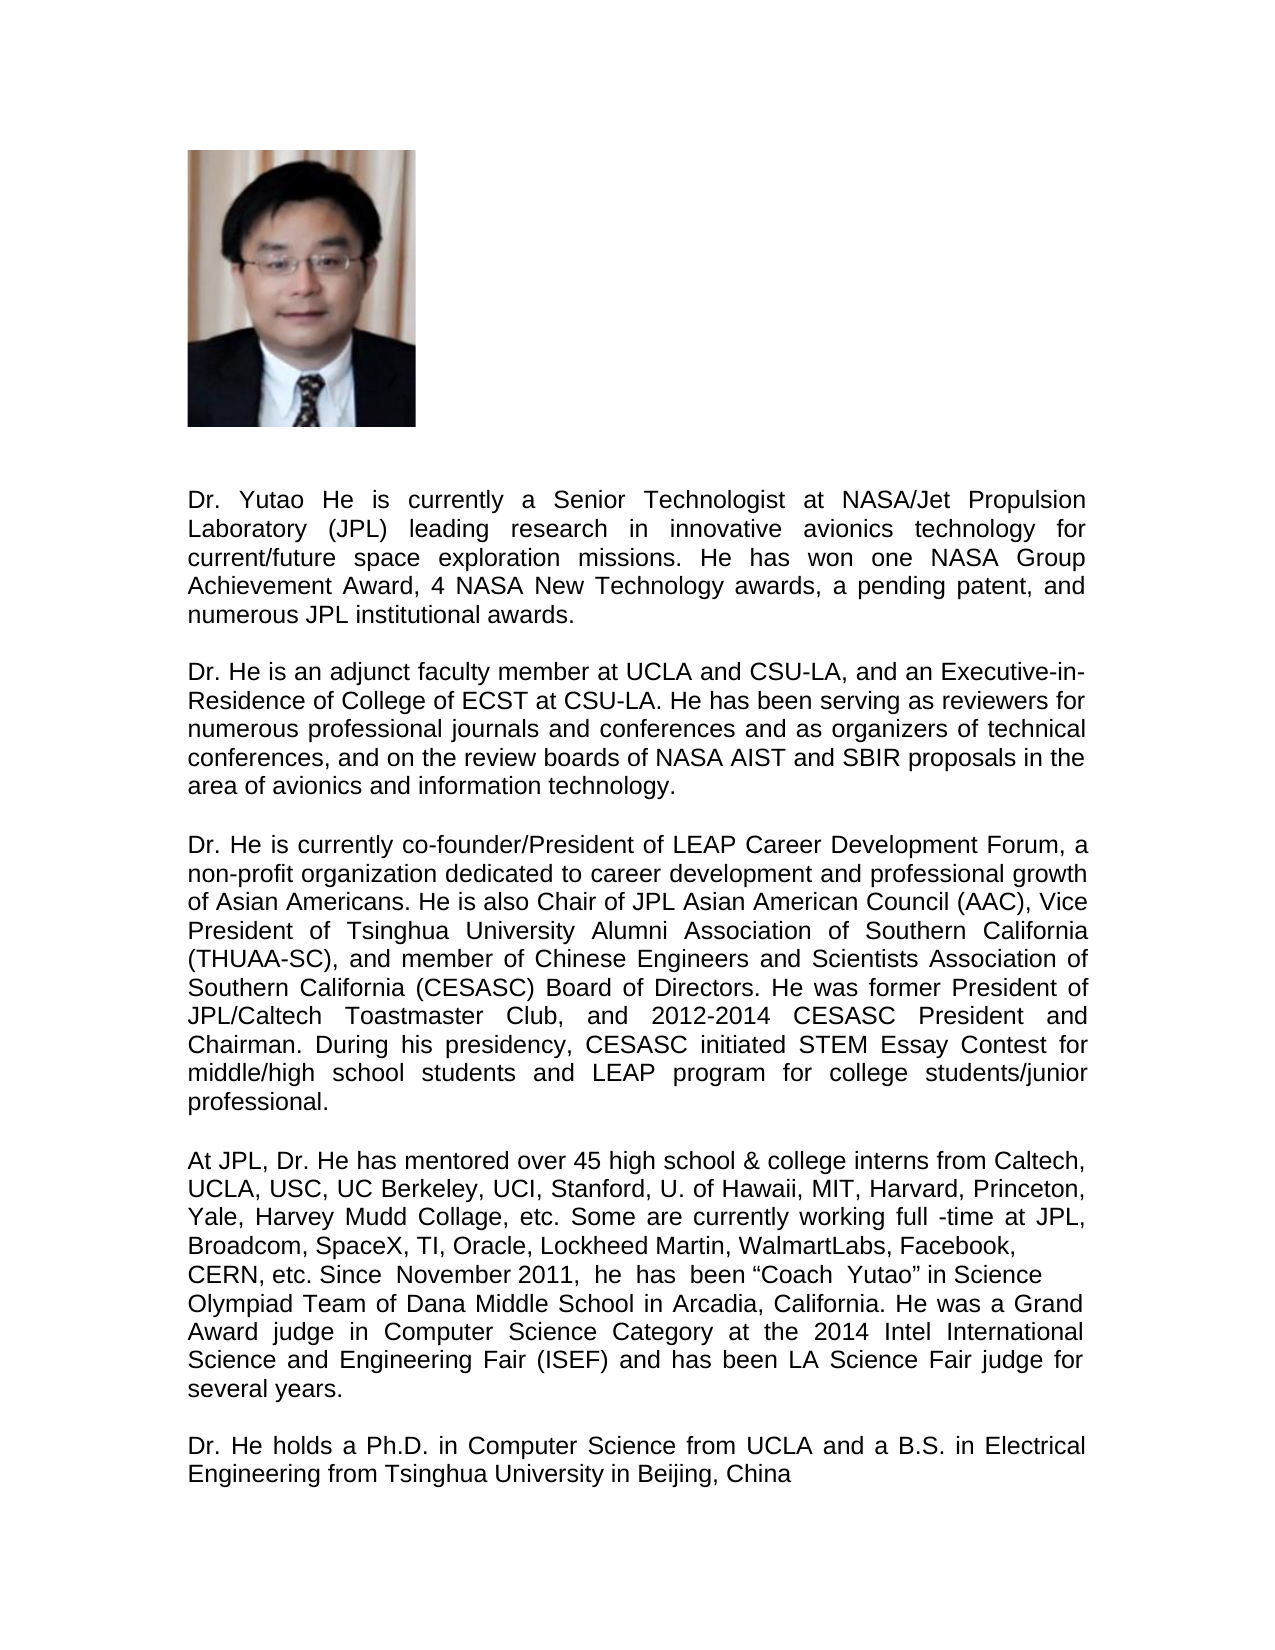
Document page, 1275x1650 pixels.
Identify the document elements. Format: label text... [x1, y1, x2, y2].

text Dr. He holds a Ph.D. in Computer Science from UCLA and a B.S. in Electrical Engineering from Tsinghua University in Beijing, China [187, 1433, 1087, 1488]
text At JPL, Dr. He has mentored over 45 high school & college interns from Caltech, UCLA, USC, UC Berkeley, UCI, Stanford, U. of Hawaii, MIT, Harvard, Princeton, Yale, Harvey Mudd Collage, etc. Some are currently working full -time at JPL, Broadcom, SpaceX, TI, Oracle, Lockheed Martin, WalmartLabs, Facebook, [187, 1147, 1087, 1259]
text CERN, etc. Since November 2011, he has been “Coach Yutao” in Science [187, 1260, 1089, 1289]
text Dr. Yutao He is currently a Senior Technologist at NASA/Jet Propulsion Laboratory (JPL) leading research in innovative avionics technology for current/future space exploration missions. He has won one NASA Group Achievement Award, 4 NASA New Technology awards, a pending patent, and numerous JPL institutional awards. [187, 486, 1087, 628]
text Dr. He is currently co-founder/President of LEAP Career Development Forum, a non-profit organization dedicated to career development and professional growth of Asian Americans. He is also Chair of JPL Asian American Council (AAC), Vice President of Tsinghua University Alumni Association of Southern California (THUAA-SC), and member of Chinese Engineers and Scientists Association of Southern California (CESASC) Board of Directors. He was former President of JPL/Caltech Toastmaster Club, and 2012-2014 CESASC President and Chairman. During his presidency, CESASC initiated STEM Essay Contest for middle/high school students and LEAP program for college students/junior professional. [187, 830, 1089, 1116]
text Dr. He is an adjunct faculty member at UCLA and CSU-LA, and an Executive-in-Residence of College of ECST at CSU-LA. He has been serving as reviewers for numerous professional journals and conferences and as organizers of technical conferences, and on the review boards of NASA AIST and SBIR proposals in the area of avionics and information technology. [187, 657, 1087, 800]
picture [187, 150, 416, 427]
text Olympiad Team of Dana Middle School in Arcadia, California. He was a Grand Award judge in Computer Science Category at the 2014 Intel International Science and Engineering Fair (ISEF) and has been LA Science Fair judge for several years. [187, 1290, 1085, 1402]
